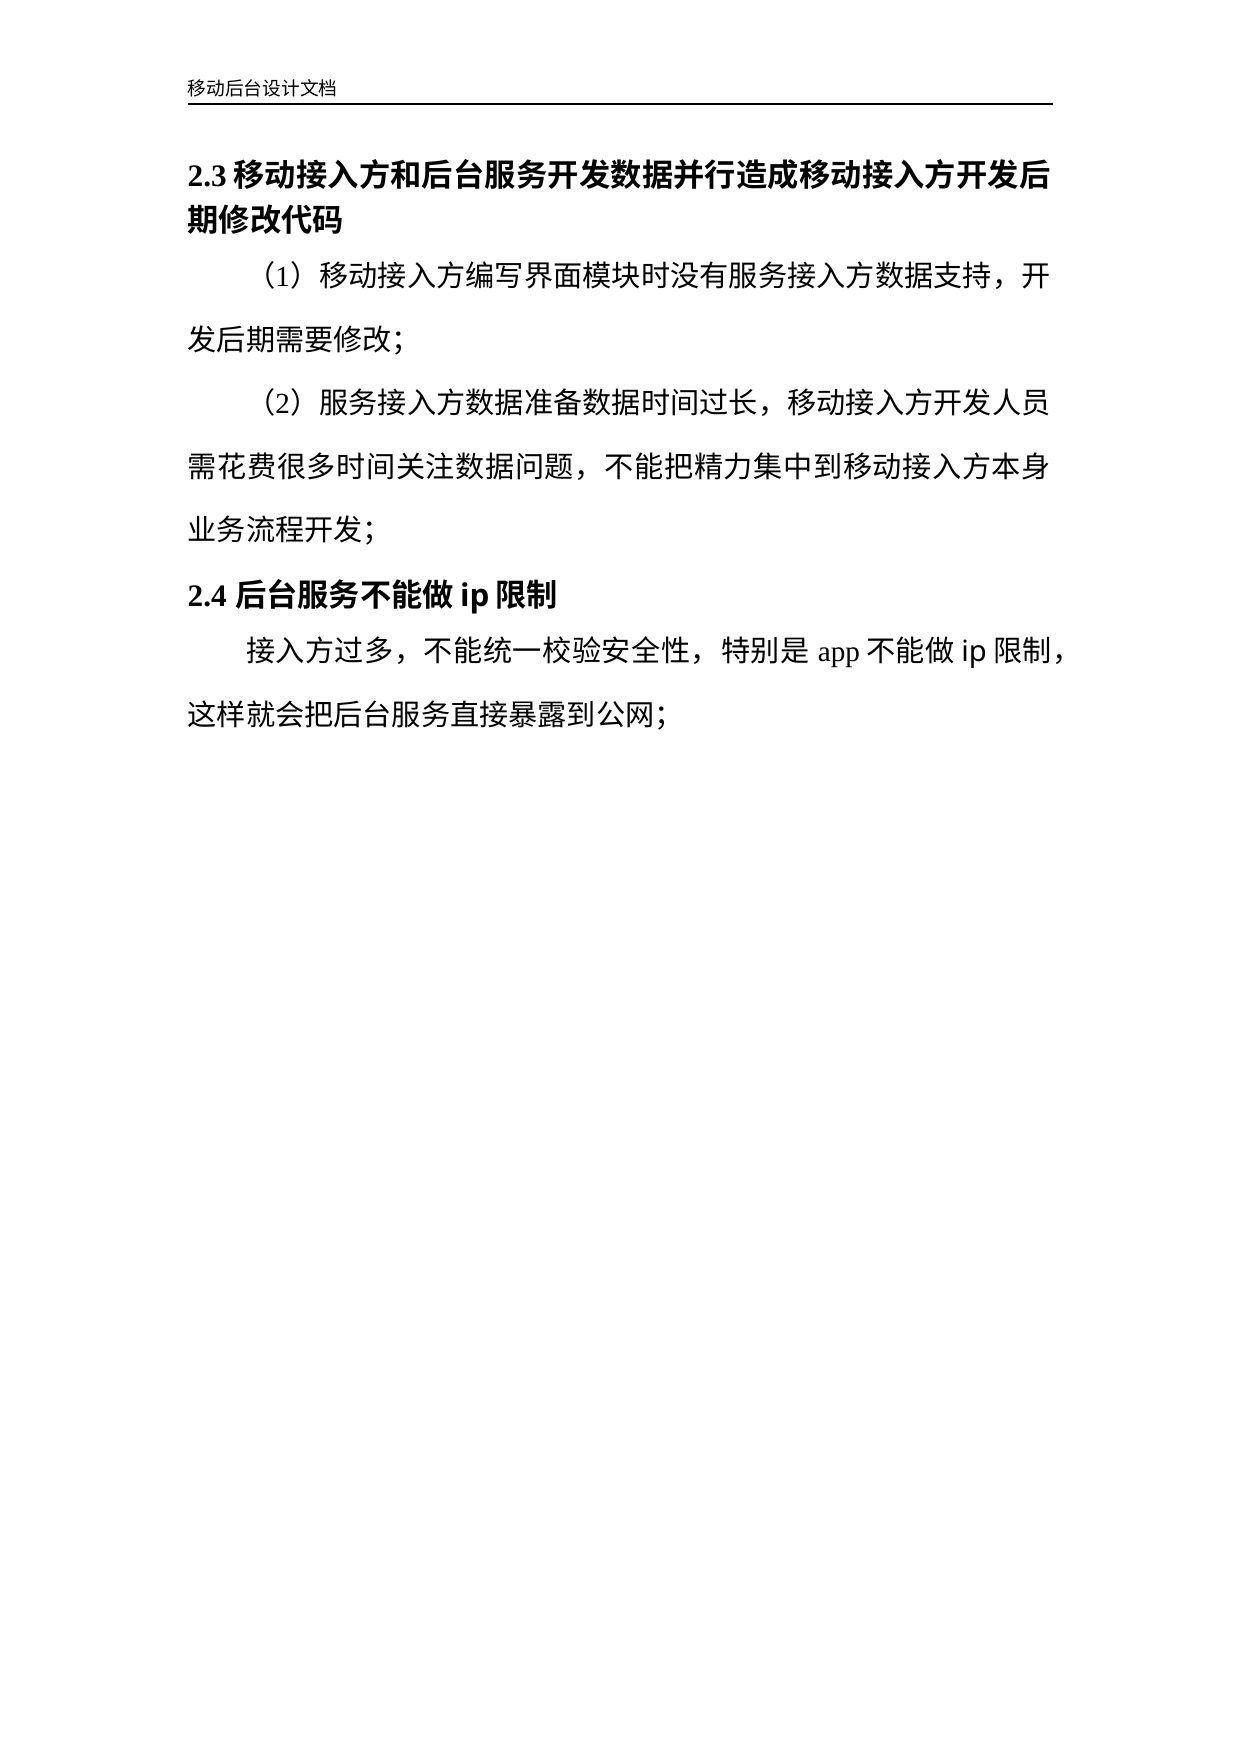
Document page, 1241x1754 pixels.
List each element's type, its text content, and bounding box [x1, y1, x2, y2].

text 接入方过多，不能统一校验安全性，特别是app不能做ip限制，这样就会把后台服务直接暴露到公网； [187, 628, 1053, 734]
subtitle 2.3移动接入方和后台服务开发数据并行造成移动接入方开发后期修改代码 [187, 150, 1053, 240]
text （1）移动接入方编写界面模块时没有服务接入方数据支持，开发后期需要修改； [187, 253, 1053, 359]
subtitle 2.4 后台服务不能做ip限制 [187, 570, 1053, 616]
text （2）服务接入方数据准备数据时间过长，移动接入方开发人员需花费很多时间关注数据问题，不能把精力集中到移动接入方本身业务流程开发； [187, 380, 1053, 549]
